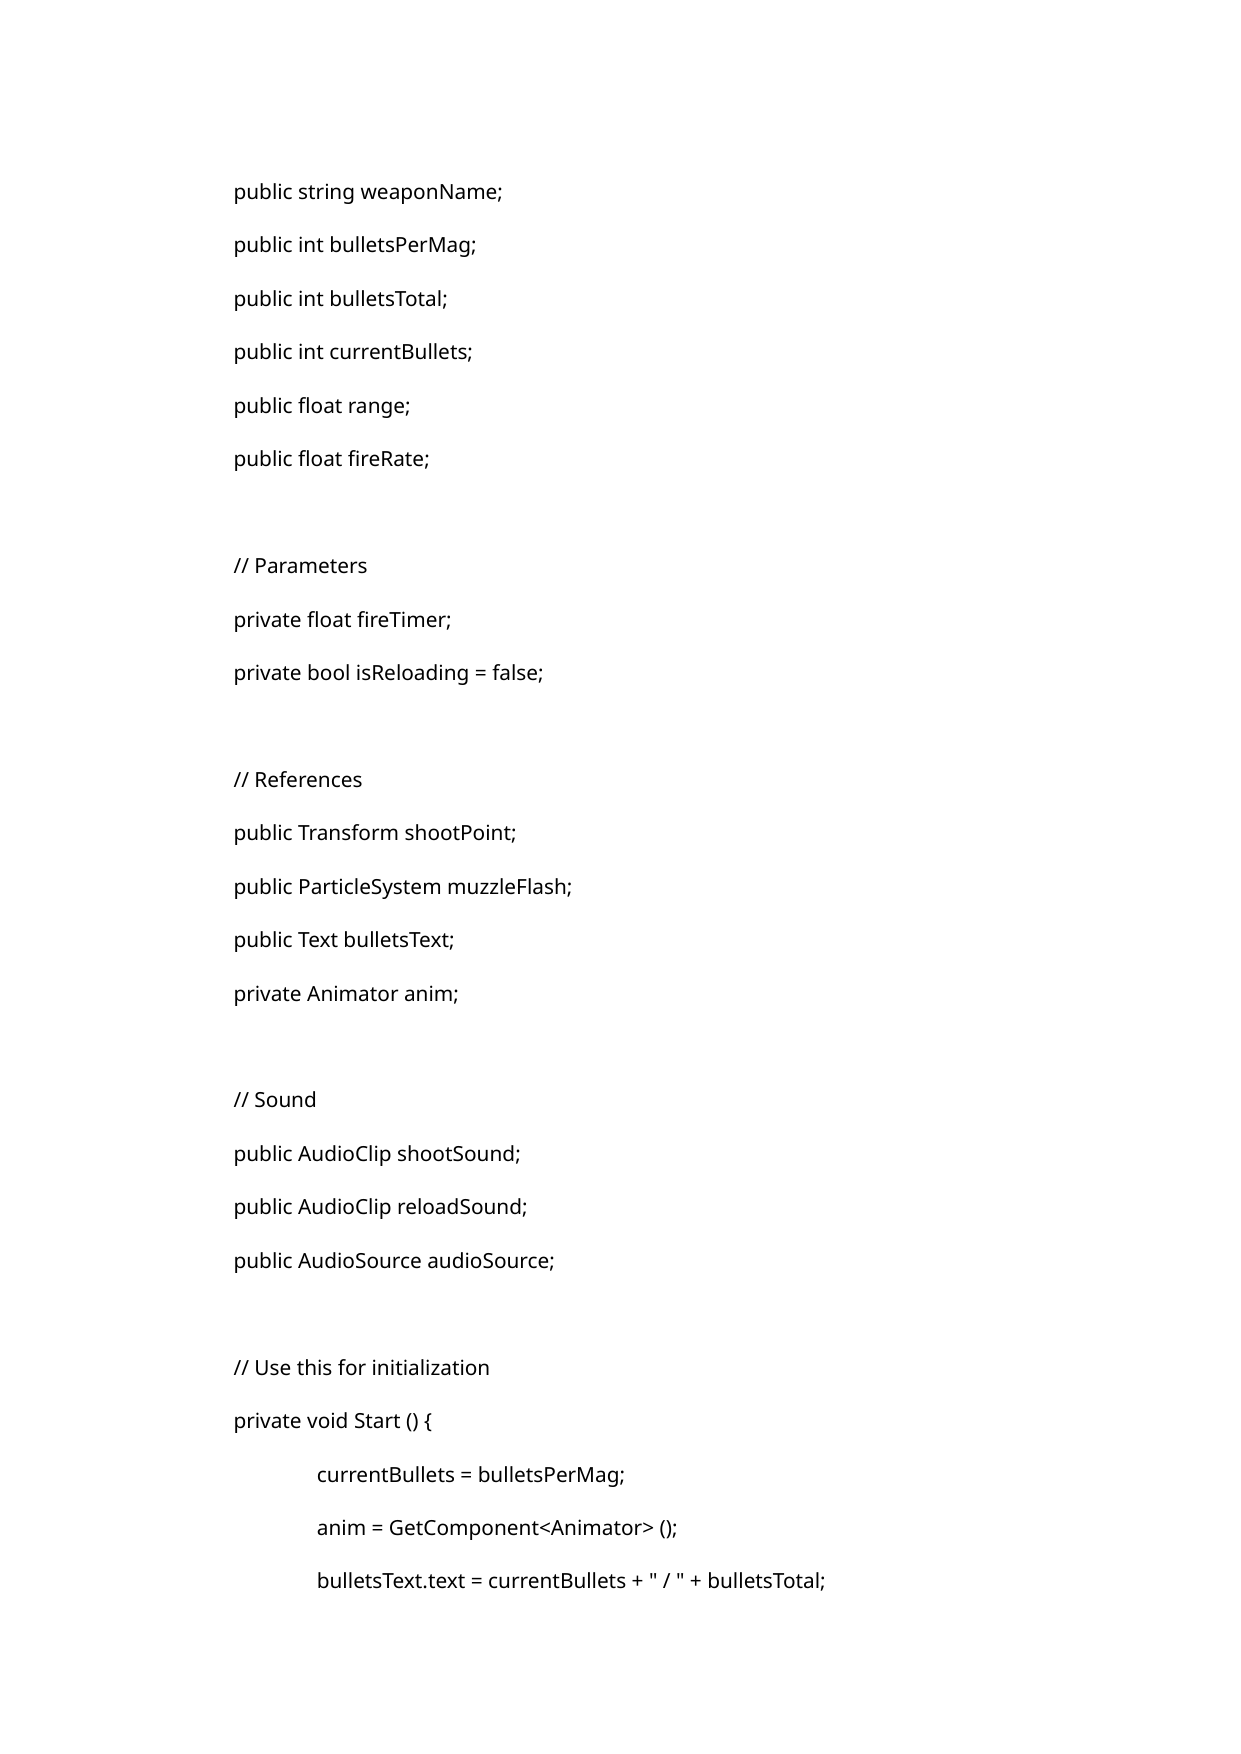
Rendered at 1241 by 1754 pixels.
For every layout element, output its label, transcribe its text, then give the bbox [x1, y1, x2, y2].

text public AudioSource audioSource; [150, 1246, 1090, 1274]
text public ParticleSystem muzzleFlash; [150, 872, 1090, 900]
text private void Start () { [150, 1406, 1090, 1435]
text public int currentBullets; [150, 337, 1090, 366]
text // Use this for initialization [150, 1353, 1090, 1381]
text public AudioClip shootSound; [150, 1139, 1090, 1167]
text public AudioClip reloadSound; [150, 1192, 1090, 1221]
text public Transform shootPoint; [150, 818, 1090, 847]
text private bool isReloading = false; [150, 658, 1090, 687]
text // Sound [150, 1086, 1090, 1114]
text // References [150, 765, 1090, 793]
text private float fireTimer; [150, 605, 1090, 633]
text public int bulletsPerMag; [150, 231, 1090, 259]
text public float range; [150, 391, 1090, 419]
text bulletsText.text = currentBullets + " / " + bulletsTotal; [150, 1567, 1090, 1595]
text public int bulletsTotal; [150, 284, 1090, 312]
text anim = GetComponent<Animator> (); [150, 1513, 1090, 1542]
text public Text bulletsText; [150, 925, 1090, 954]
text private Animator anim; [150, 979, 1090, 1007]
text currentBullets = bulletsPerMag; [150, 1460, 1090, 1488]
text public string weaponName; [150, 177, 1090, 206]
text public float fireRate; [150, 444, 1090, 473]
text // Parameters [150, 551, 1090, 580]
